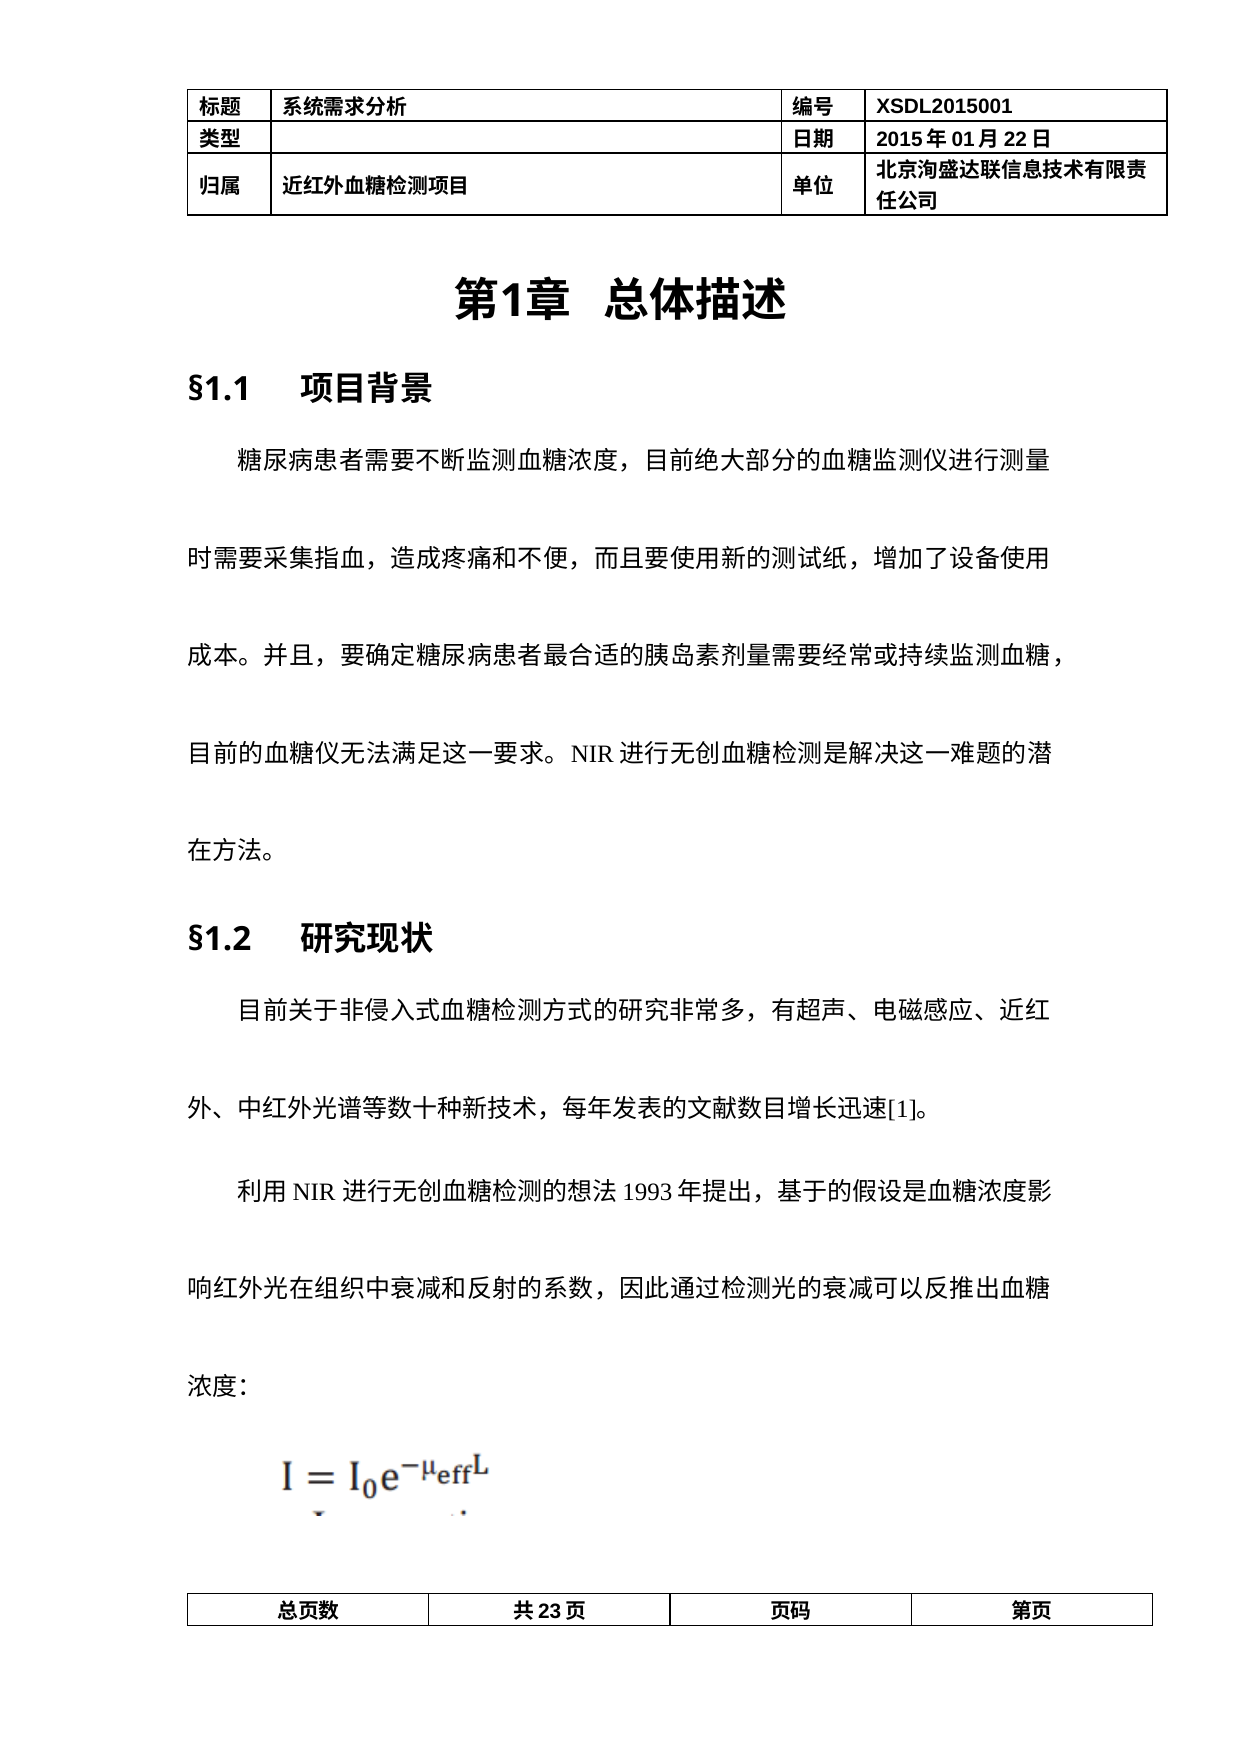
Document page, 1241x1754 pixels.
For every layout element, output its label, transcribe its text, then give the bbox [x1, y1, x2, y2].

subtitle 研究现状 [187, 912, 1053, 960]
subtitle 总体描述 [187, 263, 1053, 330]
text 糖尿病患者需要不断监测血糖浓度，目前绝大部分的血糖监测仪进行测量时需要采集指血，造成疼痛和不便，而且要使用新的测试纸，增加了设备使用成本。并且，要确定糖尿病患者最合适的胰岛素剂量需要经常或持续监测血糖，目前的血糖仪无法满足这一要求。NIR进行无创血糖检测是解决这一难题的潜在方法。 [187, 426, 1053, 881]
subtitle 项目背景 [187, 362, 1053, 410]
text 目前关于非侵入式血糖检测方式的研究非常多，有超声、电磁感应、近红外、中红外光谱等数十种新技术，每年发表的文献数目增长迅速[1]。 [187, 976, 1053, 1139]
picture [237, 1434, 522, 1516]
text 利用NIR 进行无创血糖检测的想法1993年提出，基于的假设是血糖浓度影响红外光在组织中衰减和反射的系数，因此通过检测光的衰减可以反推出血糖浓度： [187, 1157, 1053, 1417]
